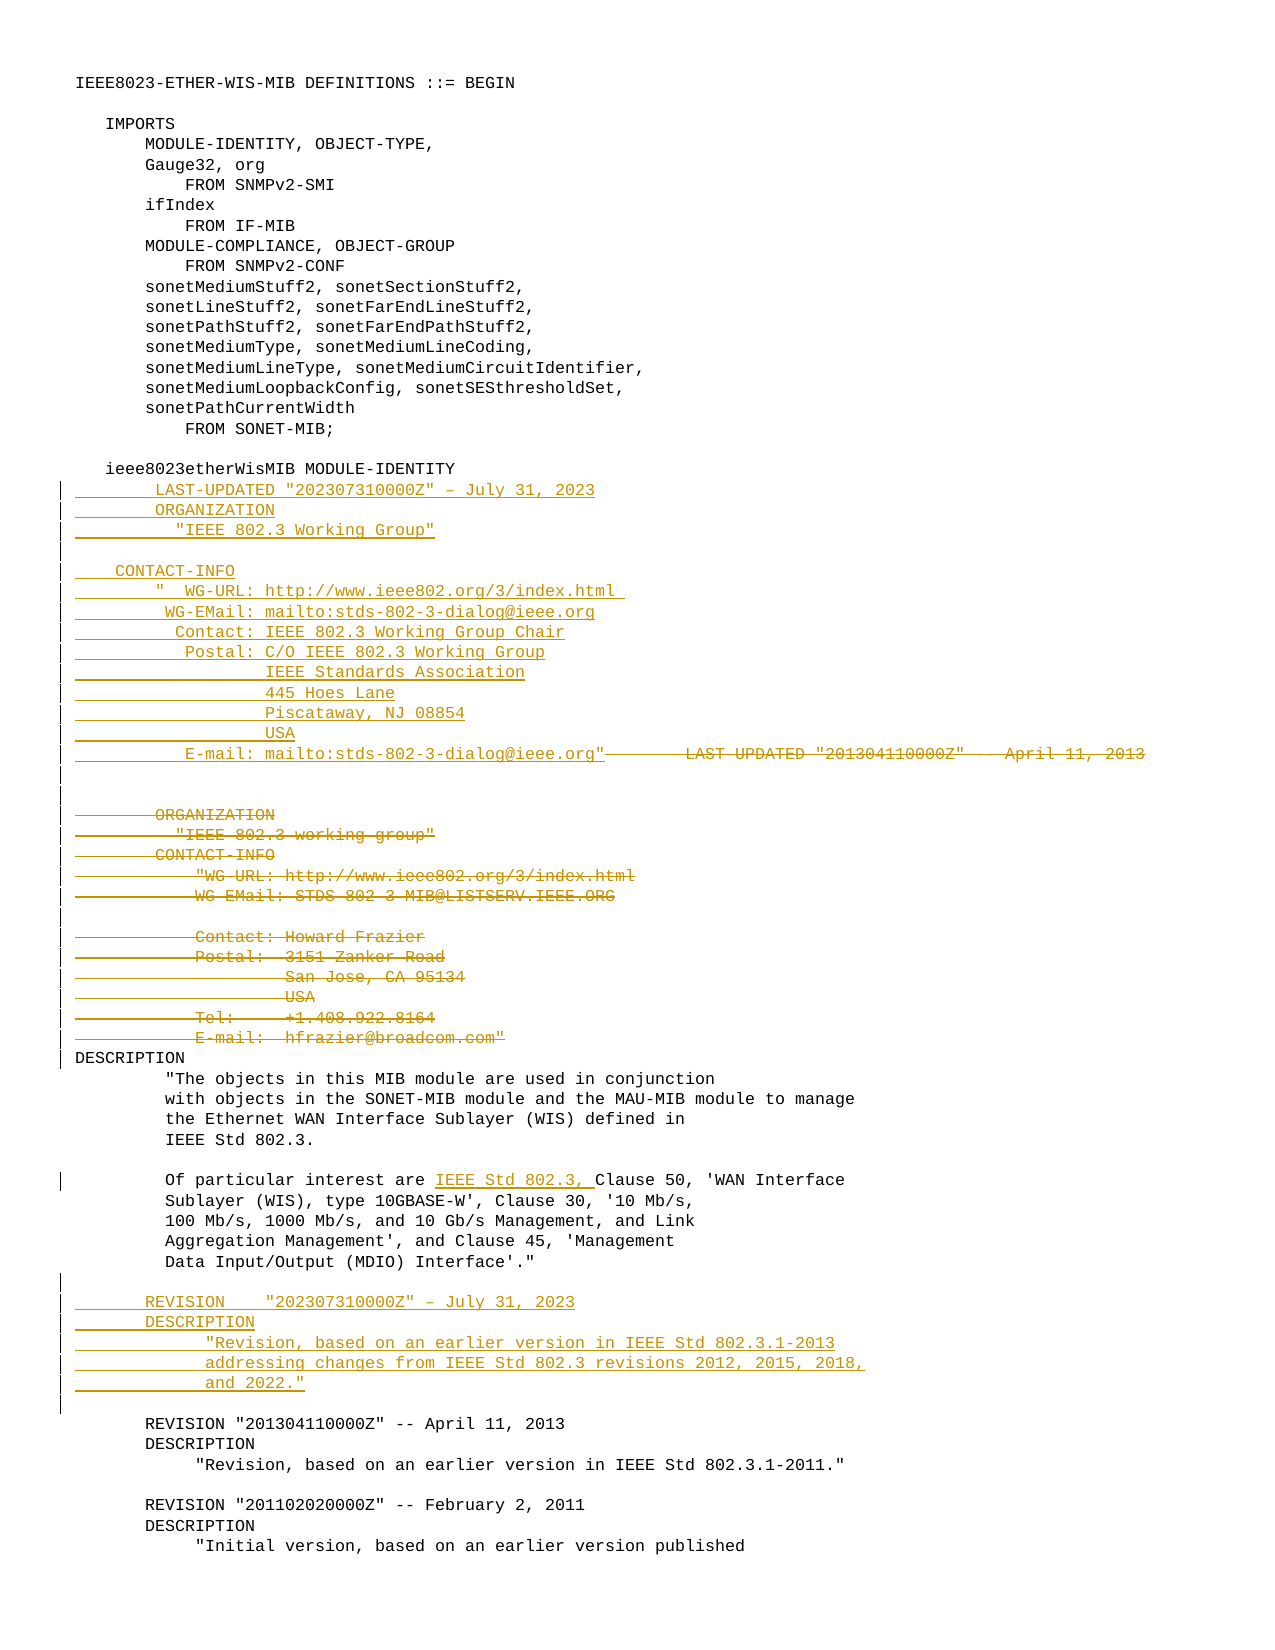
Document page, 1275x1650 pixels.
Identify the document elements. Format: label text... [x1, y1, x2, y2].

text Aggregation Management', and Clause 45, 'Management [75, 1233, 1200, 1252]
text MODULE-COMPLIANCE, OBJECT-GROUP [75, 237, 1200, 256]
text Of particular interest are Clause 50, 'WAN Interface [75, 1172, 1200, 1191]
text REVISION "201102020000Z" -- February 2, 2011 [75, 1497, 1200, 1516]
text IEEE8023-ETHER-WIS-MIB DEFINITIONS ::= BEGIN [75, 75, 1200, 94]
text DESCRIPTION [75, 1050, 1200, 1069]
text ieee8023etherWisMIB MODULE-IDENTITY [75, 461, 1200, 480]
text sonetMediumType, sonetMediumLineCoding, [75, 339, 1200, 358]
text sonetMediumStuff2, sonetSectionStuff2, [75, 278, 1200, 297]
text DESCRIPTION [75, 1517, 1200, 1536]
text FROM SNMPv2-CONF [75, 258, 1200, 277]
text "Initial version, based on an earlier version published [75, 1537, 1200, 1556]
text with objects in the SONET-MIB module and the MAU-MIB module to manage [75, 1091, 1200, 1109]
text sonetPathCurrentWidth [75, 400, 1200, 419]
text DESCRIPTION [75, 1436, 1200, 1455]
text MODULE-IDENTITY, OBJECT-TYPE, [75, 136, 1200, 155]
text sonetMediumLoopbackConfig, sonetSESthresholdSet, [75, 380, 1200, 398]
text REVISION "201304110000Z" -- April 11, 2013 [75, 1416, 1200, 1434]
text 100 Mb/s, 1000 Mb/s, and 10 Gb/s Management, and Link [75, 1212, 1200, 1231]
text Data Input/Output (MDIO) Interface'." [75, 1253, 1200, 1272]
text Sublayer (WIS), type 10GBASE-W', Clause 30, '10 Mb/s, [75, 1192, 1200, 1211]
text ifIndex [75, 197, 1200, 216]
text FROM SONET-MIB; [75, 420, 1200, 439]
text sonetMediumLineType, sonetMediumCircuitIdentifier, [75, 359, 1200, 378]
text "The objects in this MIB module are used in conjunction [75, 1070, 1200, 1089]
text "Revision, based on an earlier version in IEEE Std 802.3.1-2011." [75, 1456, 1200, 1475]
text IMPORTS [75, 116, 1200, 134]
text FROM IF-MIB [75, 217, 1200, 236]
text FROM SNMPv2-SMI [75, 177, 1200, 195]
text IEEE Std 802.3. [75, 1131, 1200, 1150]
text the Ethernet WAN Interface Sublayer (WIS) defined in [75, 1111, 1200, 1130]
text sonetPathStuff2, sonetFarEndPathStuff2, [75, 319, 1200, 338]
text sonetLineStuff2, sonetFarEndLineStuff2, [75, 298, 1200, 317]
text Gauge32, org [75, 156, 1200, 175]
